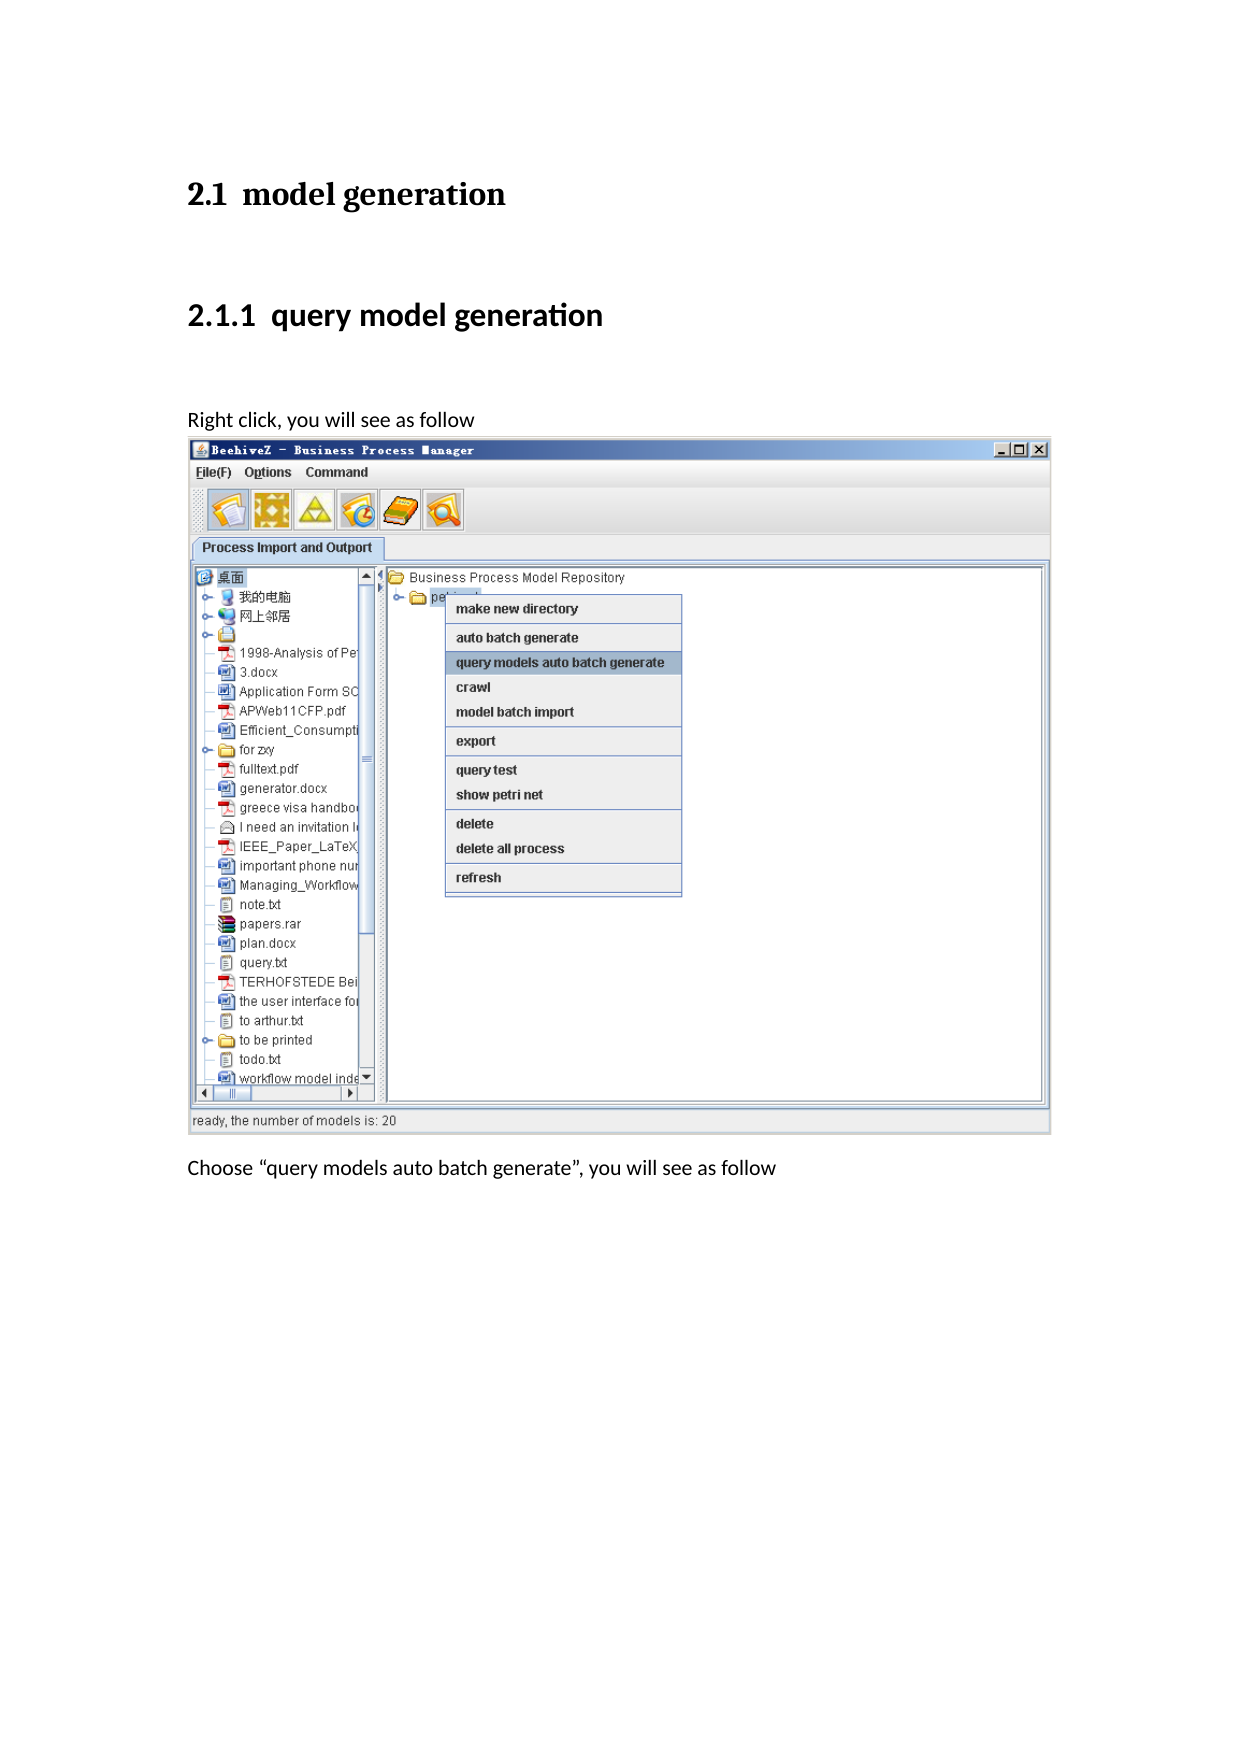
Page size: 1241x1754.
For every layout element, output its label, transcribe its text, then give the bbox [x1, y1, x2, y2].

picture [187, 436, 1052, 1135]
subtitle 2.1 model generation [187, 162, 1053, 227]
text Choose “query models auto batch generate”, you will see as follow [187, 1151, 1053, 1184]
text Right click, you will see as follow [187, 404, 1053, 436]
subtitle 2.1.1 query model generation [187, 282, 1053, 347]
